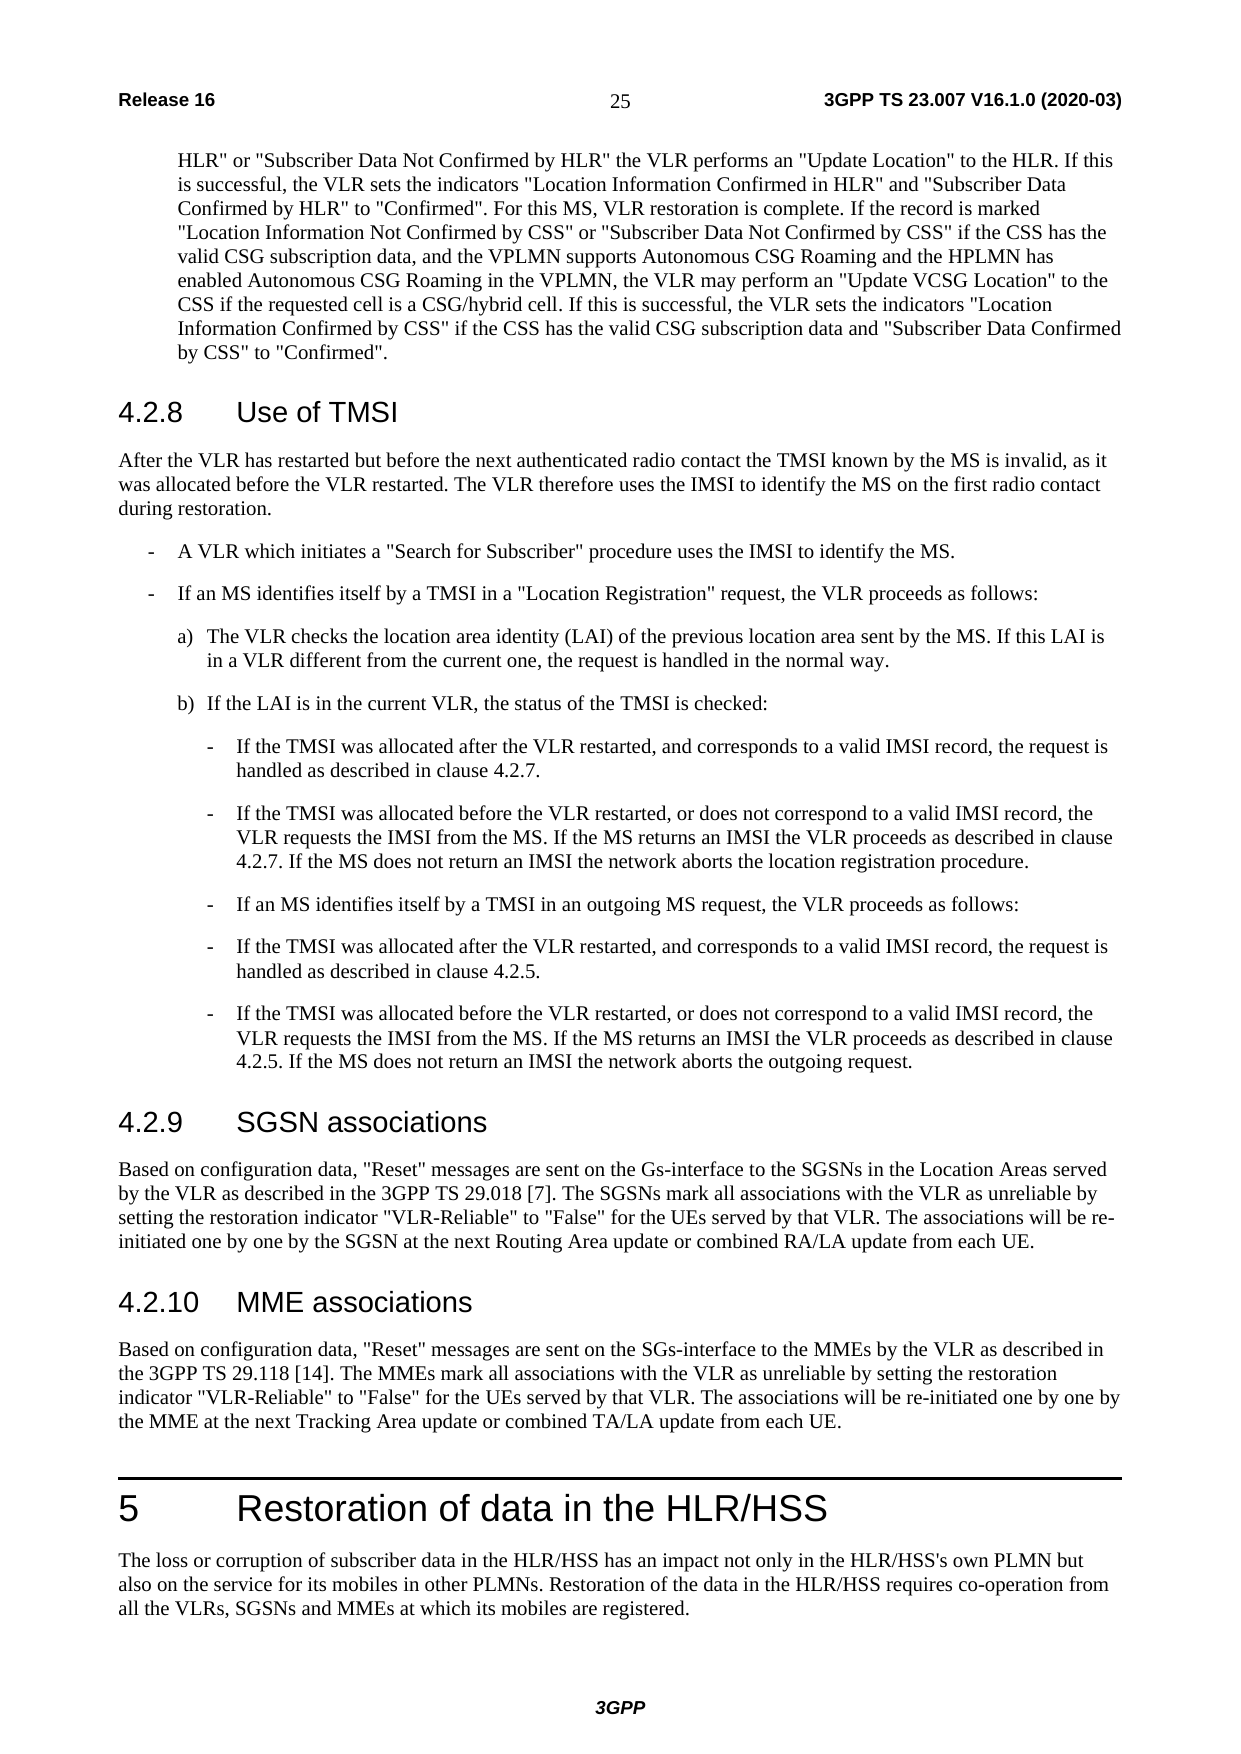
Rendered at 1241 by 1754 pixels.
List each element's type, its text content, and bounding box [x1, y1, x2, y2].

text - If an MS identifies itself by a TMSI in an outgoing MS request, the VLR proceeds as follows: [207, 892, 1122, 916]
text - A VLR which initiates a "Search for Subscriber" procedure uses the IMSI to identify the MS. [148, 538, 1122, 563]
subtitle 4.2.8 Use of TMSI [118, 395, 1122, 429]
subtitle 4.2.9 SGSN associations [118, 1105, 1122, 1138]
text The loss or corruption of subscriber data in the HLR/HSS has an impact not only in the HLR/HSS's own PLMN but also on the service for its mobiles in other PLMNs. Restoration of the data in the HLR/HSS requires co-operation from all the VLRs, SGSNs and MMEs at which its mobiles are registered. [118, 1548, 1122, 1620]
text Based on configuration data, "Reset" messages are sent on the SGs-interface to the MMEs by the VLR as described in the 3GPP TS 29.118 [14]. The MMEs mark all associations with the VLR as unreliable by setting the restoration indicator "VLR-Reliable" to "False" for the UEs served by that VLR. The associations will be re-initiated one by one by the MME at the next Tracking Area update or combined TA/LA update from each UE. [118, 1337, 1122, 1433]
text a) The VLR checks the location area identity (LAI) of the previous location area sent by the MS. If this LAI is in a VLR different from the current one, the request is handled in the normal way. [177, 624, 1122, 672]
text b) If the LAI is in the current VLR, the status of the TMSI is checked: [177, 691, 1122, 715]
text - If the TMSI was allocated after the VLR restarted, and corresponds to a valid IMSI record, the request is handled as described in clause 4.2.5. [207, 934, 1122, 983]
text - If the TMSI was allocated after the VLR restarted, and corresponds to a valid IMSI record, the request is handled as described in clause 4.2.7. [207, 734, 1122, 782]
text - If the TMSI was allocated before the VLR restarted, or does not correspond to a valid IMSI record, the VLR requests the IMSI from the MS. If the MS returns an IMSI the VLR proceeds as described in clause 4.2.5. If the MS does not return an IMSI the network aborts the outgoing request. [207, 1001, 1122, 1073]
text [148, 147, 1122, 364]
text - If an MS identifies itself by a TMSI in a "Location Registration" request, the VLR proceeds as follows: [148, 581, 1122, 605]
subtitle 4.2.10 MME associations [118, 1284, 1122, 1318]
text - If the TMSI was allocated before the VLR restarted, or does not correspond to a valid IMSI record, the VLR requests the IMSI from the MS. If the MS returns an IMSI the VLR proceeds as described in clause 4.2.7. If the MS does not return an IMSI the network aborts the location registration procedure. [207, 801, 1122, 873]
subtitle 5 Restoration of data in the HLR/HSS [118, 1480, 1122, 1529]
text Based on configuration data, "Reset" messages are sent on the Gs-interface to the SGSNs in the Location Areas served by the VLR as described in the 3GPP TS 29.018 [7]. The SGSNs mark all associations with the VLR as unreliable by setting the restoration indicator "VLR-Reliable" to "False" for the UEs served by that VLR. The associations will be re-initiated one by one by the SGSN at the next Routing Area update or combined RA/LA update from each UE. [118, 1157, 1122, 1253]
text After the VLR has restarted but before the next authenticated radio contact the TMSI known by the MS is invalid, as it was allocated before the VLR restarted. The VLR therefore uses the IMSI to identify the MS on the first radio contact during restoration. [118, 448, 1122, 520]
